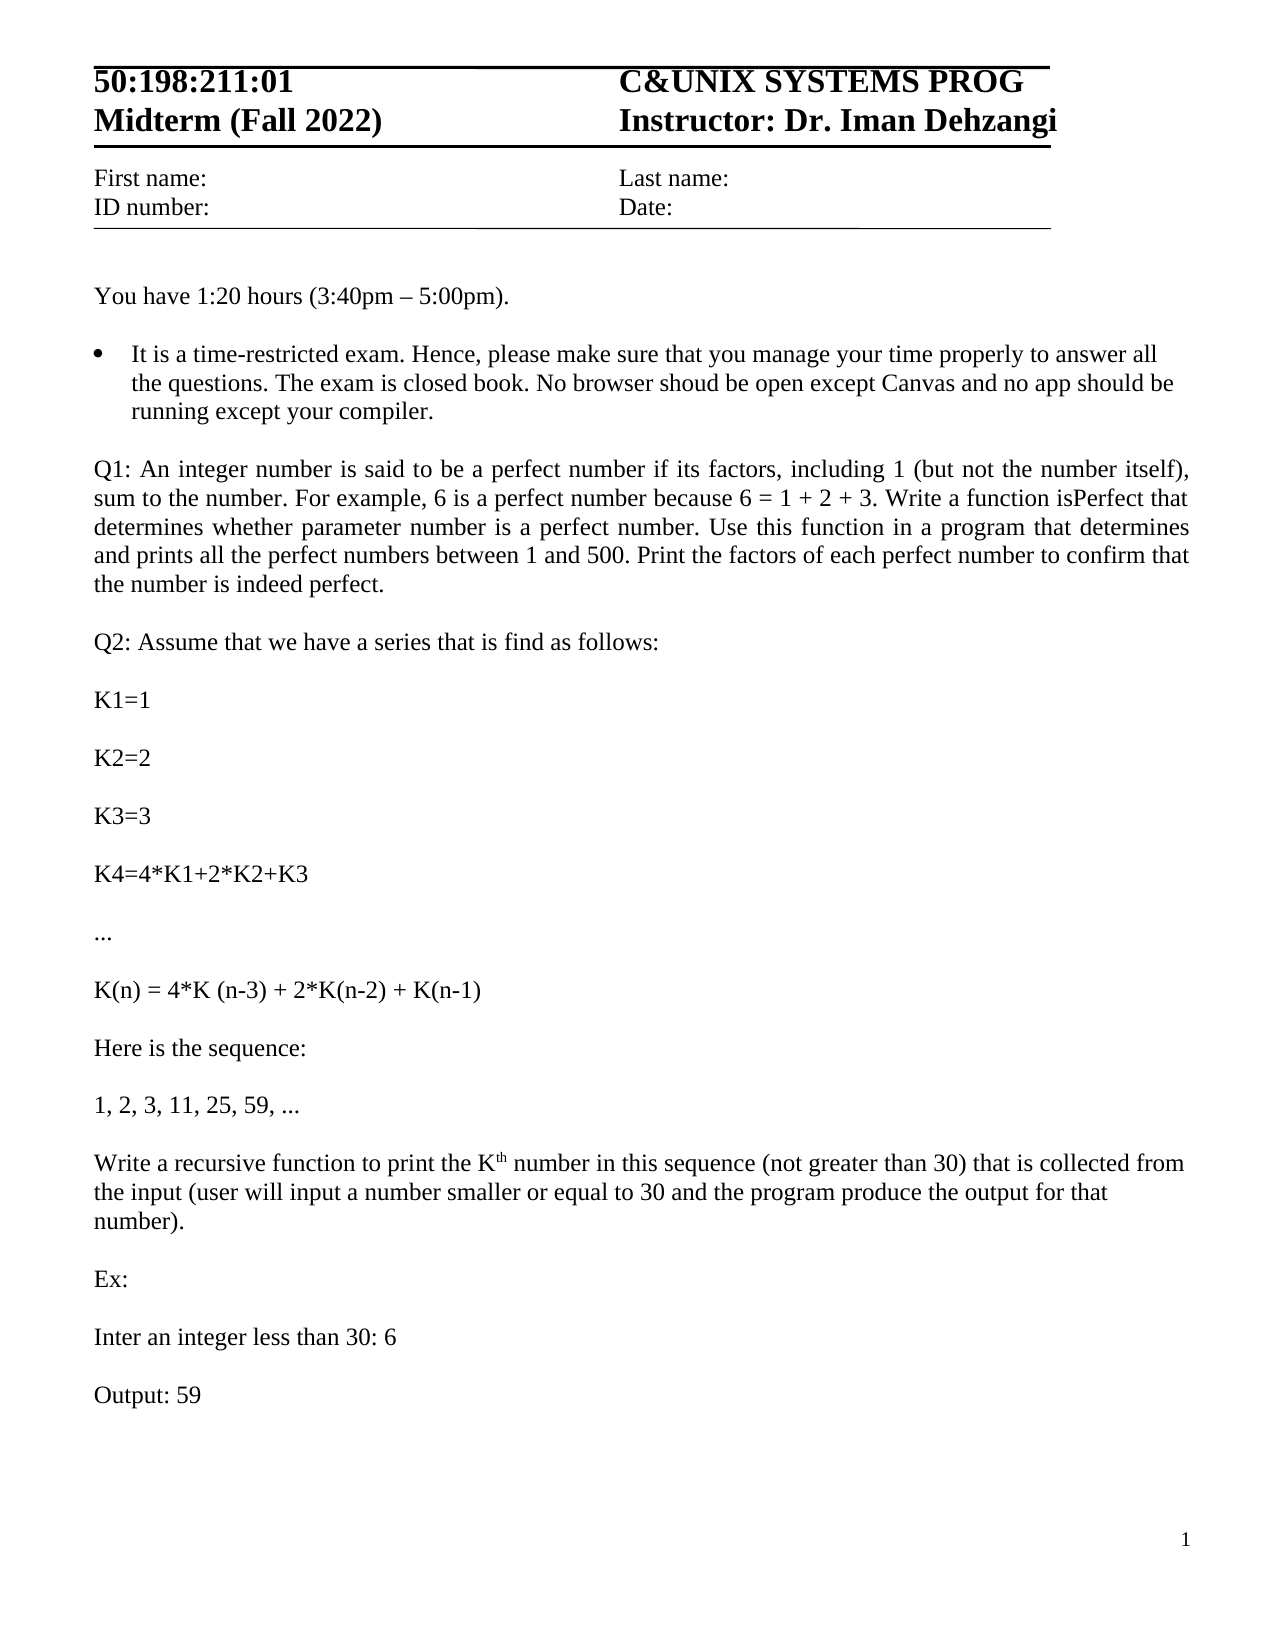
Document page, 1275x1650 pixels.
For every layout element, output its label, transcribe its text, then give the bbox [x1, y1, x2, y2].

text Q1: An integer number is said to be a perfect number if its factors, including 1 (but not the number itself), sum to the number. For example, 6 is a perfect number because 6 = 1 + 2 + 3. Write a function isPerfect that determines whether parameter number is a perfect number. Use this function in a program that determines and prints all the perfect numbers between 1 and 500. Print the factors of each perfect number to confirm that the number is indeed perfect. [94, 454, 1191, 598]
text You have 1:20 hours (3:40pm – 5:00pm). [94, 281, 1191, 310]
text Q2: Assume that we have a series that is find as follows: [94, 627, 1191, 656]
text K4=4*K1+2*K2+K3 [94, 859, 1191, 888]
text Here is the sequence: [94, 1033, 1191, 1061]
list It is a time-restricted exam. Hence, please make sure that you manage your time properly to answer all the questions. The exam is closed book. No browser shoud be open except Canvas and no app should be running except your compiler. [94, 339, 1191, 425]
text Midterm (Fall 2022) Instructor: Dr. Iman Dehzangi [94, 100, 1191, 138]
text Output: 59 [94, 1380, 1191, 1408]
text ... [94, 917, 1191, 946]
text Ex: [94, 1264, 1191, 1293]
text Write a recursive function to print the Kth number in this sequence (not greater than 30) that is collected from the input (user will input a number smaller or equal to 30 and the program produce the output for that number). [94, 1148, 1191, 1235]
text Inter an integer less than 30: 6 [94, 1322, 1191, 1351]
text K3=3 [94, 801, 1191, 830]
text 50:198:211:01 C&UNIX SYSTEMS PROG [94, 62, 1191, 100]
text 1, 2, 3, 11, 25, 59, ... [94, 1091, 1191, 1119]
text K1=1 [94, 685, 1191, 714]
text First name: Last name: ID number: Date: [94, 163, 1191, 221]
text K(n) = 4*K (n-3) + 2*K(n-2) + K(n-1) [94, 975, 1191, 1003]
text K2=2 [94, 743, 1191, 772]
